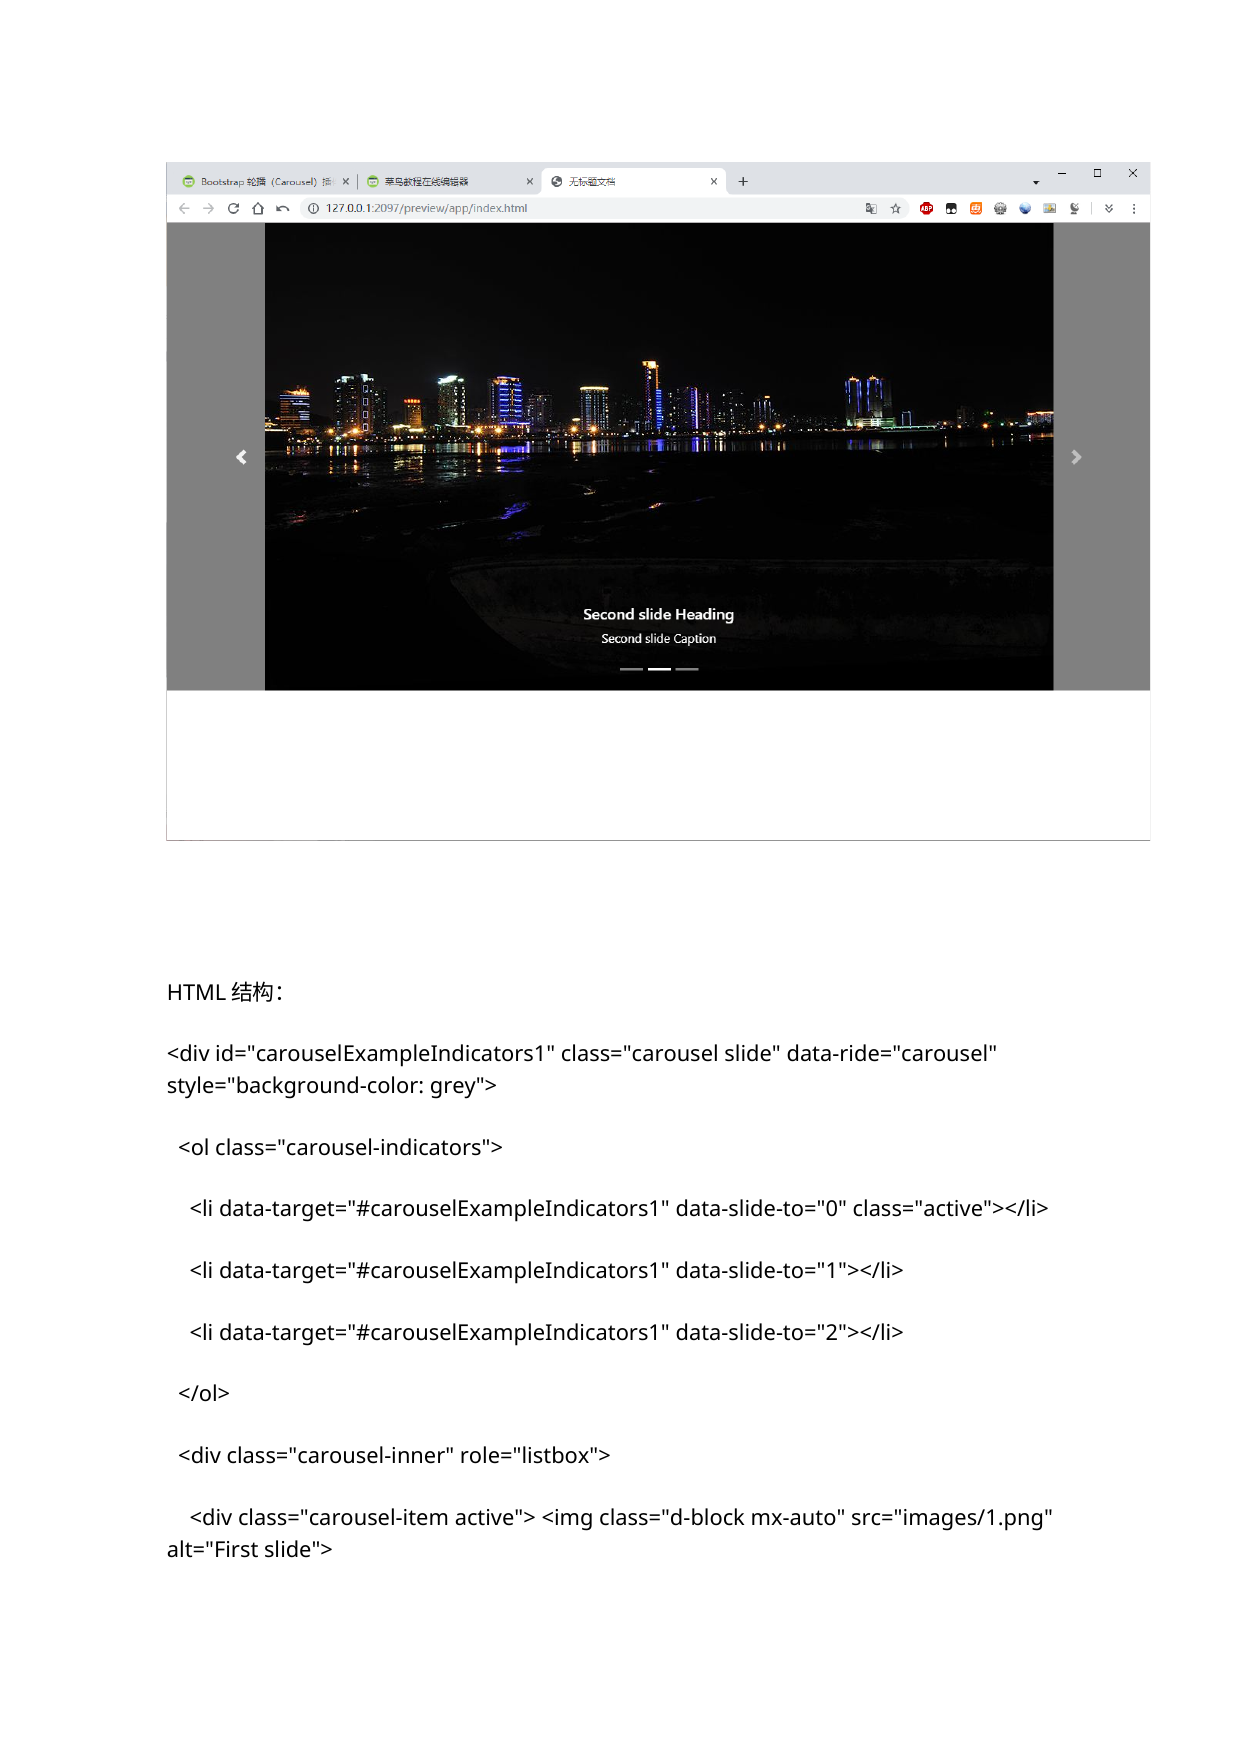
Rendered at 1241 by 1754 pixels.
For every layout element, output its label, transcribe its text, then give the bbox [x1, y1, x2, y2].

text <li data-target="#carouselExampleIndicators1" data-slide-to="2"></li> [167, 1315, 1150, 1348]
text <div class="carousel-item active"> <img class="d-block mx-auto" src="images/1.png" alt="First slide"> [167, 1500, 1150, 1565]
text HTML结构： [167, 974, 1150, 1007]
text </ol> [167, 1377, 1150, 1409]
text <li data-target="#carouselExampleIndicators1" data-slide-to="1"></li> [167, 1254, 1150, 1286]
text <div id="carouselExampleIndicators1" class="carousel slide" data-ride="carousel" style="background-color: grey"> [167, 1036, 1150, 1101]
picture [166, 162, 1150, 841]
text <div class="carousel-inner" role="listbox"> [167, 1439, 1150, 1471]
text <li data-target="#carouselExampleIndicators1" data-slide-to="0" class="active"></li> [167, 1192, 1150, 1224]
text <ol class="carousel-indicators"> [167, 1130, 1150, 1163]
